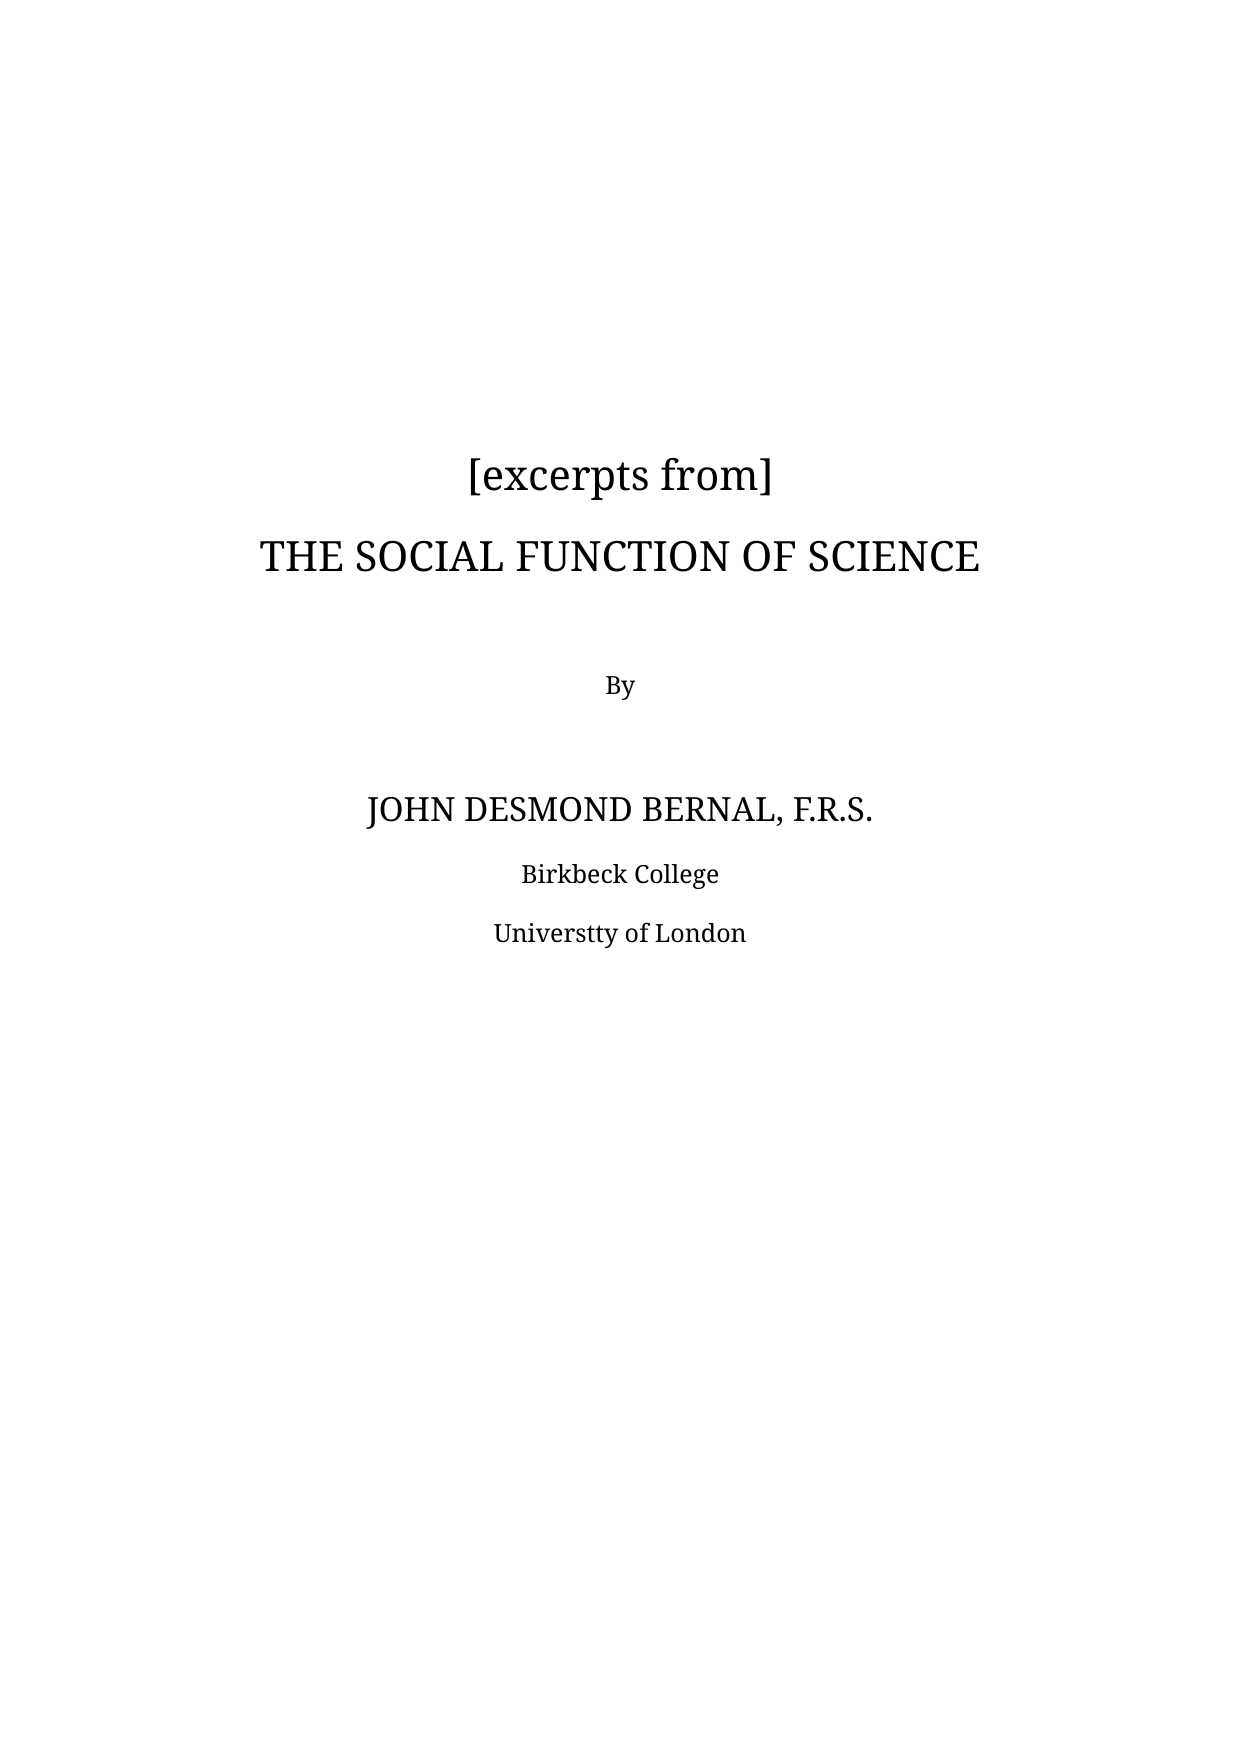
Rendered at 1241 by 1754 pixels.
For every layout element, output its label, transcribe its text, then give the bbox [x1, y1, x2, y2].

text [excerpts from] [150, 445, 1090, 502]
text Birkbeck College [150, 856, 1090, 891]
text JOHN DESMOND BERNAL, F.R.S. [150, 786, 1090, 831]
text THE SOCIAL FUNCTION OF SCIENCE [150, 527, 1090, 584]
text By [150, 668, 1090, 702]
text Universtty of London [150, 916, 1090, 949]
